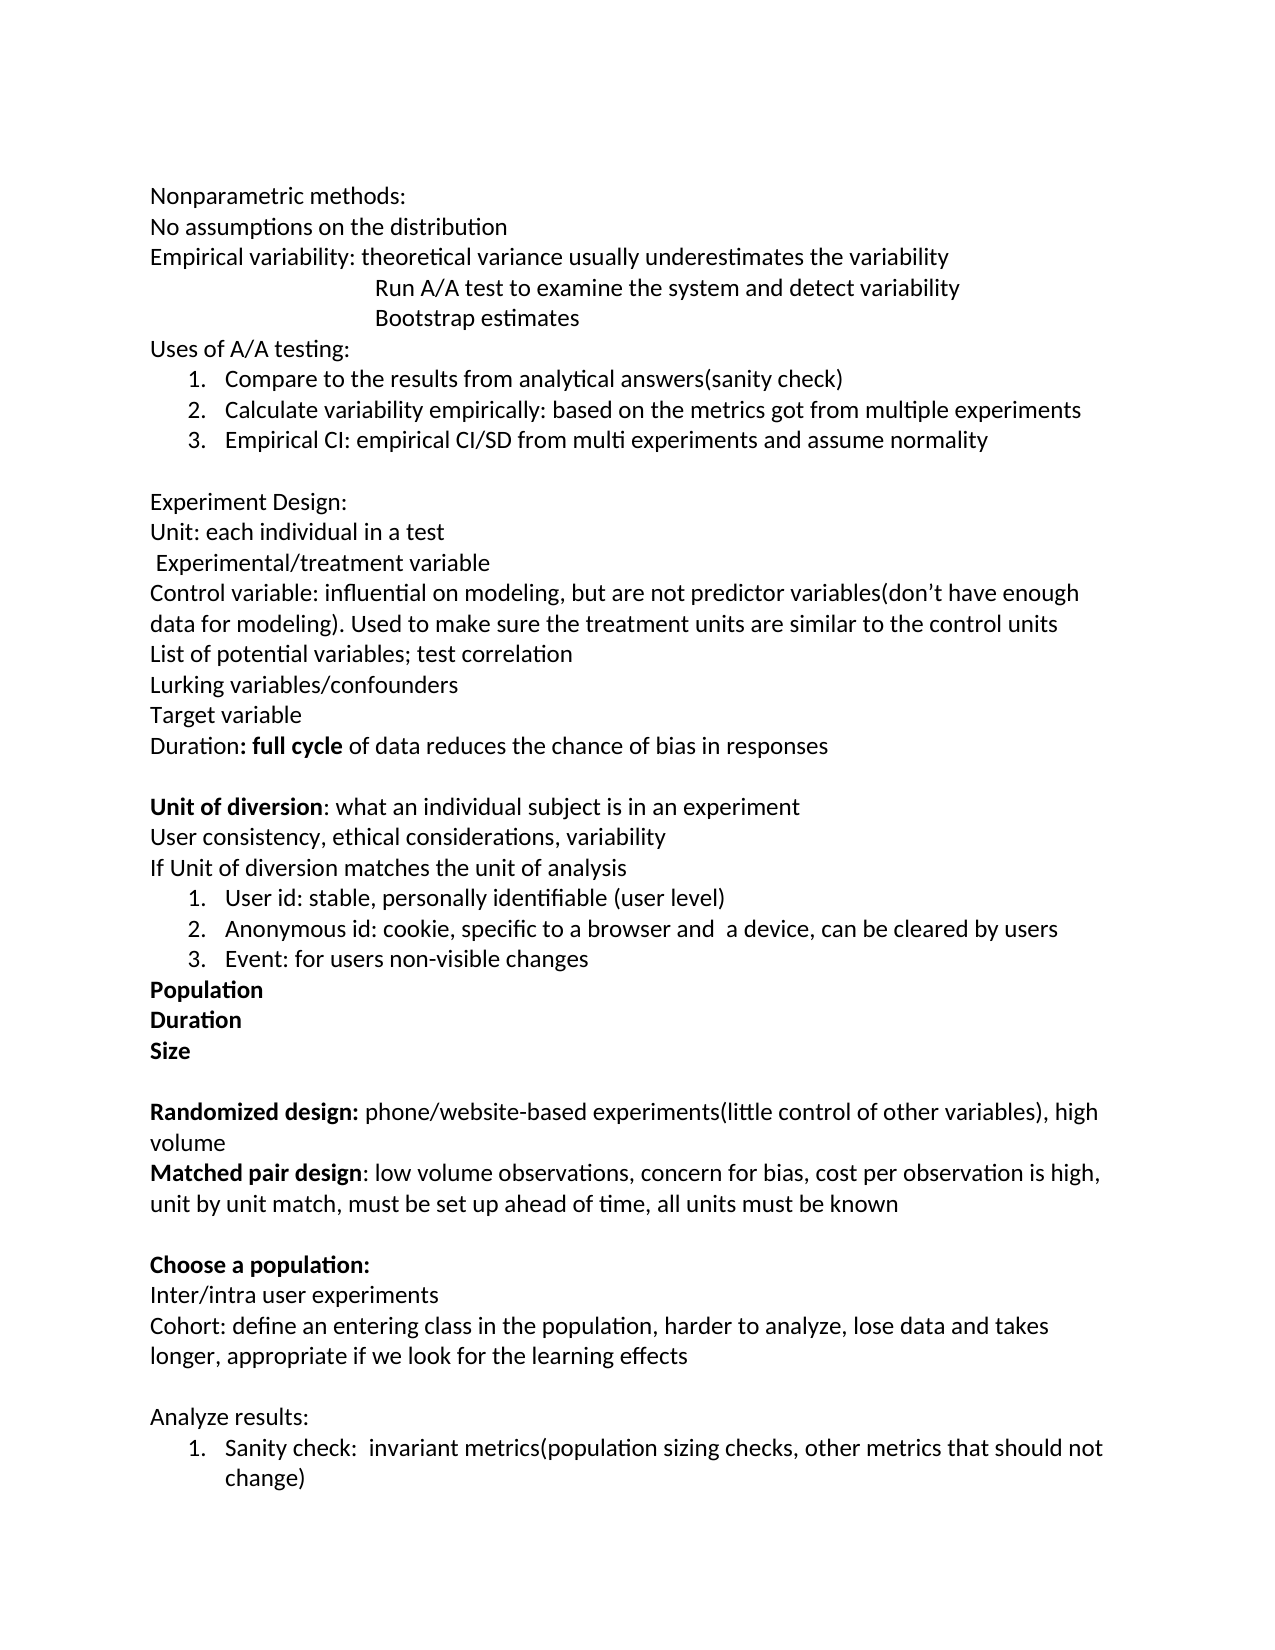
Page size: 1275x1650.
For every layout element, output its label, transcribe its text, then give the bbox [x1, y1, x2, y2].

text Control variable: influential on modeling, but are not predictor variables(don’t have enough data for modeling). Used to make sure the treatment units are similar to the control units [150, 577, 1125, 638]
text No assumptions on the distribution [150, 211, 1125, 242]
text Empirical variability: theoretical variance usually underestimates the variability [150, 242, 1125, 272]
list Event: for users non-visible changes [187, 943, 1125, 974]
text Choose a population: [150, 1249, 1125, 1279]
list User id: stable, personally identifiable (user level) [187, 882, 1125, 913]
list Empirical CI: empirical CI/SD from multi experiments and assume normality [187, 425, 1125, 455]
text Inter/intra user experiments [150, 1279, 1125, 1310]
text Unit of diversion: what an individual subject is in an experiment [150, 791, 1125, 821]
text If Unit of diversion matches the unit of analysis [150, 852, 1125, 882]
text Unit: each individual in a test [150, 516, 1125, 547]
text Randomized design: phone/website-based experiments(little control of other variables), high volume [150, 1096, 1125, 1157]
text Cohort: define an entering class in the population, harder to analyze, lose data and takes longer, appropriate if we look for the learning effects [150, 1310, 1125, 1371]
text Nonparametric methods: [150, 181, 1125, 211]
text Target variable [150, 699, 1125, 730]
text Duration [150, 1004, 1125, 1035]
list Sanity check: invariant metrics(population sizing checks, other metrics that should not change) [187, 1432, 1125, 1493]
text Matched pair design: low volume observations, concern for bias, cost per observation is high, unit by unit match, must be set up ahead of time, all units must be known [150, 1157, 1125, 1218]
text Population [150, 974, 1125, 1004]
text Lurking variables/confounders [150, 669, 1125, 699]
text Uses of A/A testing: [150, 333, 1125, 364]
list Calculate variability empirically: based on the metrics got from multiple experiments [187, 394, 1125, 425]
text Bootstrap estimates [150, 303, 1125, 333]
text User consistency, ethical considerations, variability [150, 821, 1125, 852]
text Analyze results: [150, 1401, 1125, 1432]
text Duration: full cycle of data reduces the chance of bias in responses [150, 730, 1125, 760]
text Experiment Design: [150, 486, 1125, 516]
text List of potential variables; test correlation [150, 638, 1125, 669]
text Experimental/treatment variable [150, 547, 1125, 577]
list Compare to the results from analytical answers(sanity check) [187, 364, 1125, 394]
text Size [150, 1035, 1125, 1066]
list Anonymous id: cookie, specific to a browser and a device, can be cleared by users [187, 913, 1125, 943]
text Run A/A test to examine the system and detect variability [150, 272, 1125, 303]
